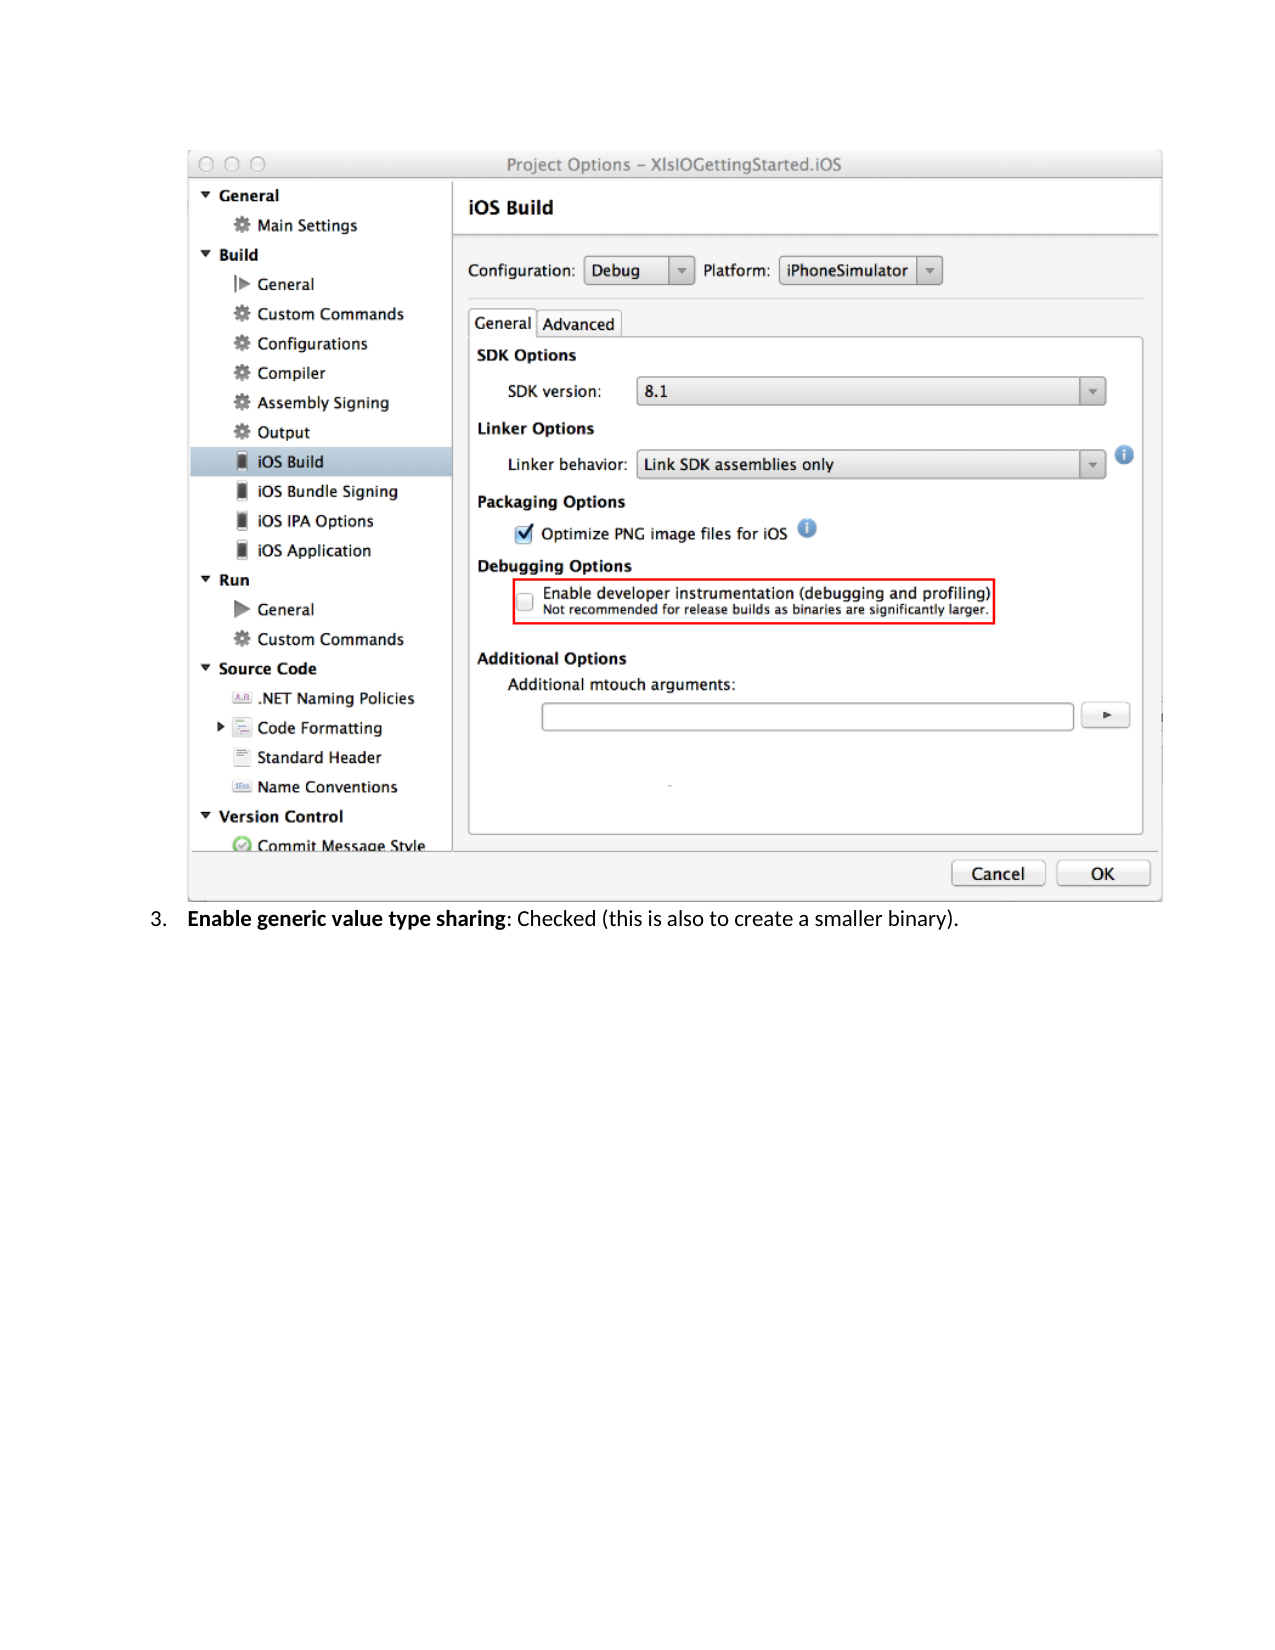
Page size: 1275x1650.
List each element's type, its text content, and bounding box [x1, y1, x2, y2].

picture [187, 150, 1163, 902]
list Enable generic value type sharing: Checked (this is also to create a smaller binary). [150, 904, 1125, 932]
